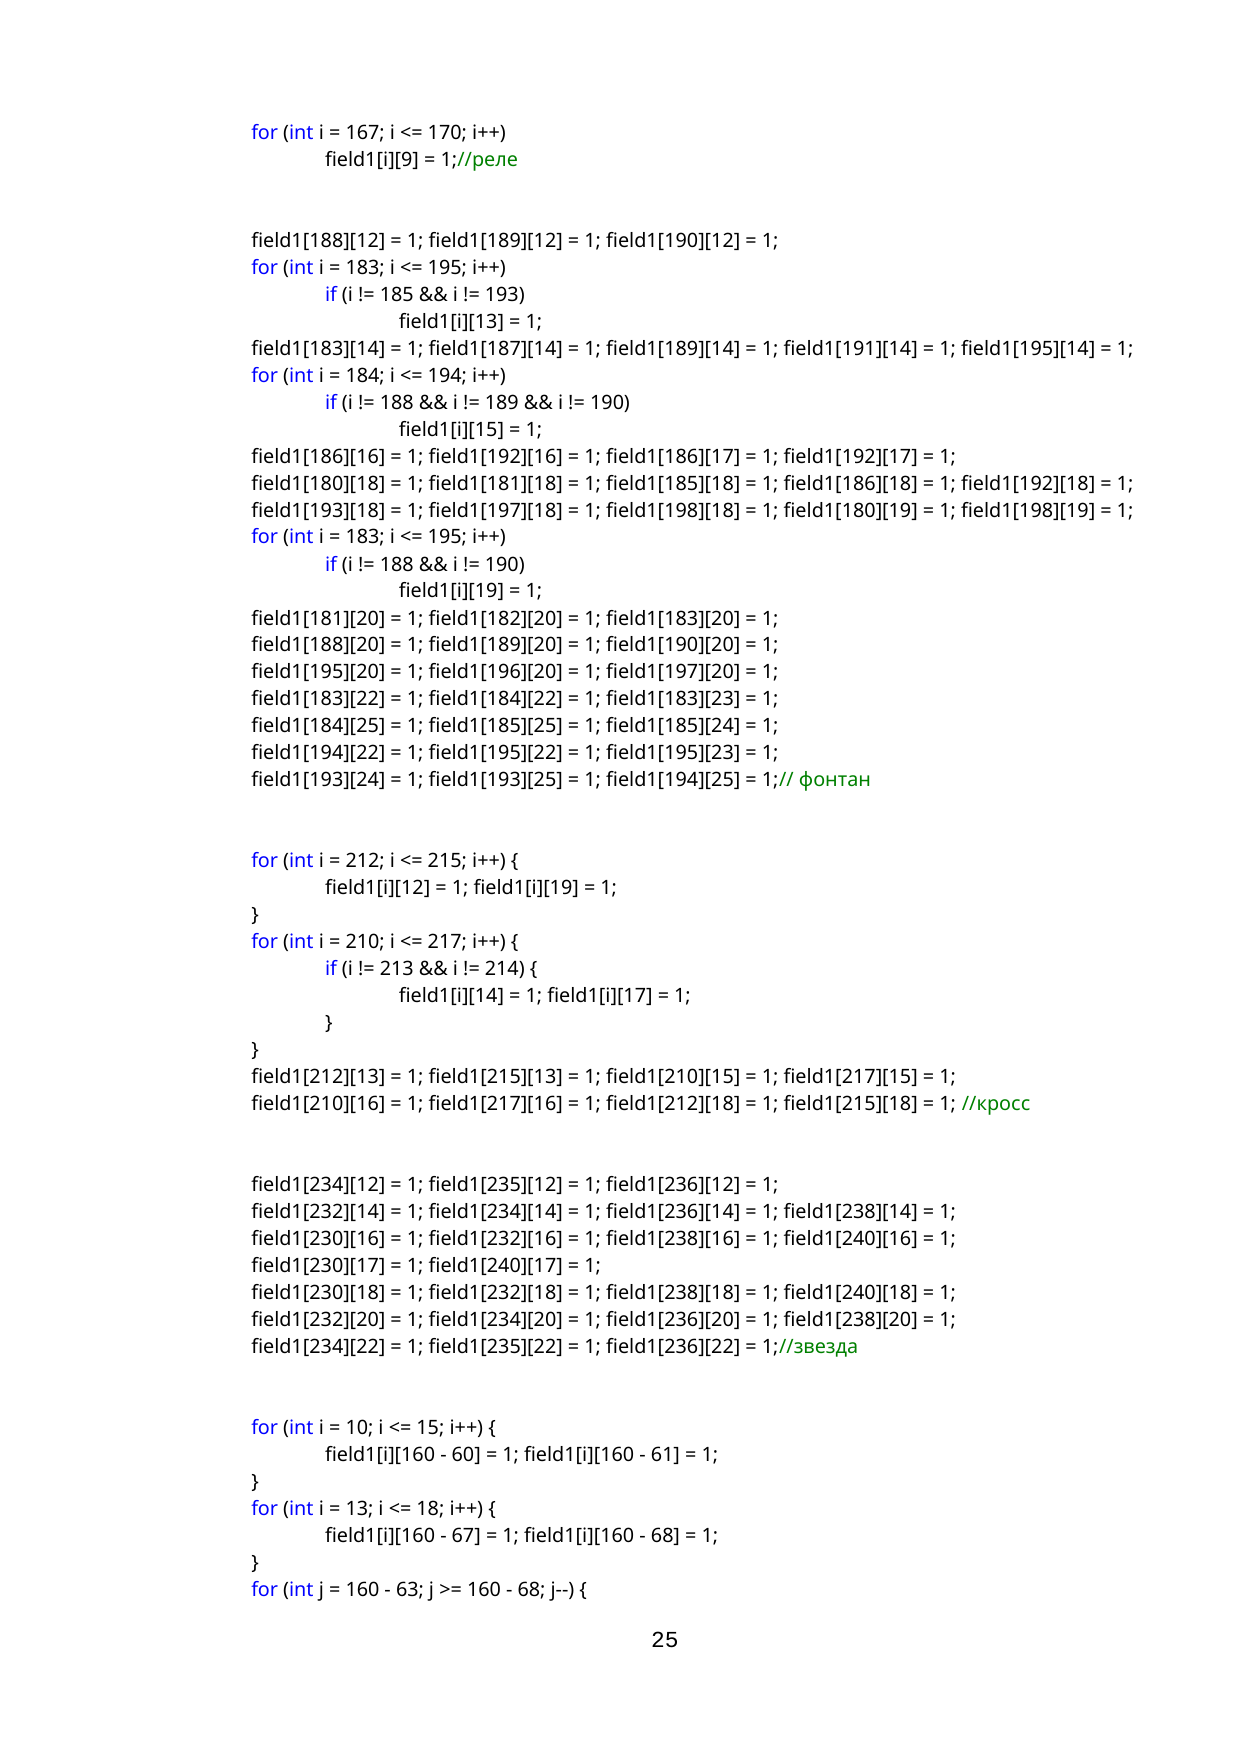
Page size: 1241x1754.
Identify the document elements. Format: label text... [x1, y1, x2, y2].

text field1[i][15] = 1; [177, 415, 1152, 442]
text } [177, 1035, 1152, 1062]
text field1[234][22] = 1; field1[235][22] = 1; field1[236][22] = 1;//звезда [177, 1332, 1152, 1359]
text field1[184][25] = 1; field1[185][25] = 1; field1[185][24] = 1; [177, 712, 1152, 739]
text field1[232][20] = 1; field1[234][20] = 1; field1[236][20] = 1; field1[238][20] = 1; [177, 1305, 1152, 1332]
text field1[194][22] = 1; field1[195][22] = 1; field1[195][23] = 1; [177, 739, 1152, 766]
text field1[183][22] = 1; field1[184][22] = 1; field1[183][23] = 1; [177, 685, 1152, 712]
text for (int i = 210; i <= 217; i++) { [177, 927, 1152, 954]
text field1[i][12] = 1; field1[i][19] = 1; [177, 873, 1152, 901]
text field1[230][18] = 1; field1[232][18] = 1; field1[238][18] = 1; field1[240][18] = 1; [177, 1278, 1152, 1305]
text for (int i = 10; i <= 15; i++) { [177, 1413, 1152, 1440]
text if (i != 188 && i != 190) [177, 550, 1152, 577]
text field1[230][16] = 1; field1[232][16] = 1; field1[238][16] = 1; field1[240][16] = 1; [177, 1224, 1152, 1251]
text field1[183][14] = 1; field1[187][14] = 1; field1[189][14] = 1; field1[191][14] = 1; field1[195][14] = 1; [177, 334, 1152, 361]
text field1[193][18] = 1; field1[197][18] = 1; field1[198][18] = 1; field1[180][19] = 1; field1[198][19] = 1; [177, 496, 1152, 523]
text for (int i = 212; i <= 215; i++) { [177, 847, 1152, 873]
text for (int i = 183; i <= 195; i++) [177, 523, 1152, 550]
text for (int i = 13; i <= 18; i++) { [177, 1494, 1152, 1521]
text } [177, 1008, 1152, 1035]
text field1[i][19] = 1; [177, 577, 1152, 604]
text field1[188][12] = 1; field1[189][12] = 1; field1[190][12] = 1; [177, 226, 1152, 253]
text if (i != 185 && i != 193) [177, 280, 1152, 307]
text field1[i][160 - 60] = 1; field1[i][160 - 61] = 1; [177, 1440, 1152, 1467]
text field1[i][9] = 1;//реле [177, 145, 1152, 172]
text field1[i][160 - 67] = 1; field1[i][160 - 68] = 1; [177, 1521, 1152, 1548]
text field1[195][20] = 1; field1[196][20] = 1; field1[197][20] = 1; [177, 658, 1152, 685]
text field1[230][17] = 1; field1[240][17] = 1; [177, 1251, 1152, 1278]
text if (i != 213 && i != 214) { [177, 954, 1152, 981]
text } [177, 1548, 1152, 1575]
text field1[180][18] = 1; field1[181][18] = 1; field1[185][18] = 1; field1[186][18] = 1; field1[192][18] = 1; [177, 469, 1152, 496]
text field1[188][20] = 1; field1[189][20] = 1; field1[190][20] = 1; [177, 631, 1152, 658]
text field1[212][13] = 1; field1[215][13] = 1; field1[210][15] = 1; field1[217][15] = 1; [177, 1062, 1152, 1089]
text for (int i = 183; i <= 195; i++) [177, 253, 1152, 280]
text field1[186][16] = 1; field1[192][16] = 1; field1[186][17] = 1; field1[192][17] = 1; [177, 442, 1152, 469]
text if (i != 188 && i != 189 && i != 190) [177, 388, 1152, 415]
text for (int j = 160 - 63; j >= 160 - 68; j--) { [177, 1575, 1152, 1602]
text field1[181][20] = 1; field1[182][20] = 1; field1[183][20] = 1; [177, 604, 1152, 631]
text field1[234][12] = 1; field1[235][12] = 1; field1[236][12] = 1; [177, 1170, 1152, 1197]
text } [177, 901, 1152, 927]
text field1[i][13] = 1; [177, 307, 1152, 334]
text field1[i][14] = 1; field1[i][17] = 1; [177, 981, 1152, 1008]
text for (int i = 167; i <= 170; i++) [177, 118, 1152, 145]
text for (int i = 184; i <= 194; i++) [177, 361, 1152, 388]
text field1[193][24] = 1; field1[193][25] = 1; field1[194][25] = 1;// фонтан [177, 766, 1152, 793]
text } [177, 1467, 1152, 1494]
text field1[232][14] = 1; field1[234][14] = 1; field1[236][14] = 1; field1[238][14] = 1; [177, 1197, 1152, 1224]
text field1[210][16] = 1; field1[217][16] = 1; field1[212][18] = 1; field1[215][18] = 1; //кросс [177, 1089, 1152, 1116]
